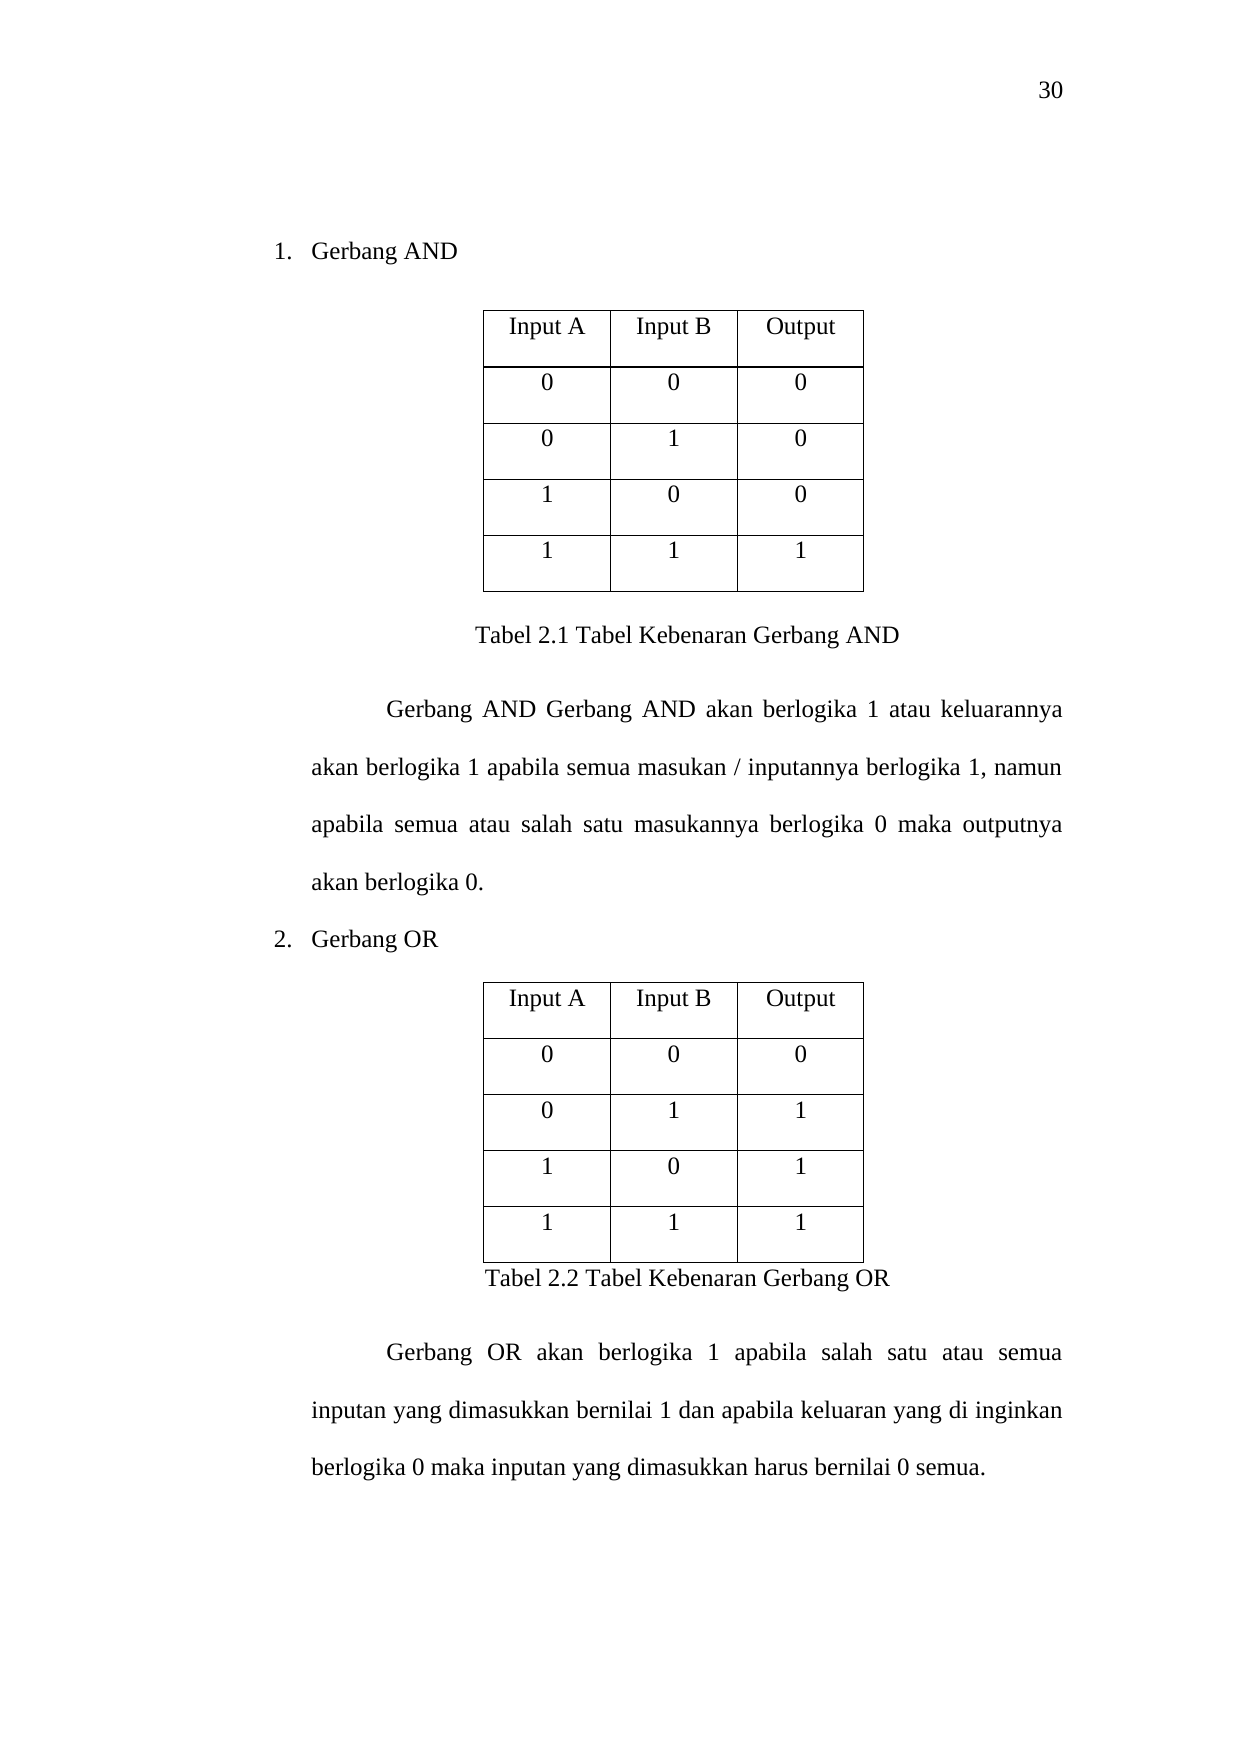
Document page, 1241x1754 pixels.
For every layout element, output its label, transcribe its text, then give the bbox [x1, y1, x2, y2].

table_cell 0 [484, 368, 610, 422]
table_header Output [738, 311, 863, 366]
table_cell 1 [611, 1207, 737, 1262]
table_cell 1 [738, 536, 863, 591]
table_cell 0 [611, 480, 737, 534]
table_cell 1 [484, 1151, 610, 1206]
table_header Input A [484, 983, 610, 1038]
table_cell 1 [738, 1207, 863, 1262]
text Gerbang OR akan berlogika 1 apabila salah satu atau semua inputan yang dimasukkan bernilai 1 dan apabila keluaran yang di inginkan berlogika 0 maka inputan yang dimasukkan harus bernilai 0 semua. [311, 1337, 1063, 1481]
table_cell 1 [611, 424, 737, 478]
list Gerbang OR [274, 924, 1063, 953]
table_cell 0 [484, 424, 610, 478]
table_header Input A [484, 311, 610, 366]
list Tabel 2.1 Tabel Kebenaran Gerbang AND [311, 620, 1063, 649]
table_cell 1 [611, 536, 737, 591]
table_cell 0 [484, 1095, 610, 1150]
table_cell 0 [611, 1039, 737, 1094]
table_cell 0 [738, 368, 863, 422]
list Gerbang AND [274, 236, 1063, 265]
table_cell 1 [484, 536, 610, 591]
table_cell 0 [738, 424, 863, 478]
table_cell 1 [738, 1095, 863, 1150]
table_cell 1 [484, 1207, 610, 1262]
list Tabel 2.2 Tabel Kebenaran Gerbang OR [311, 1263, 1063, 1292]
table_header Input B [611, 983, 737, 1038]
table_cell 1 [484, 480, 610, 534]
table_cell 1 [611, 1095, 737, 1150]
table_cell 0 [484, 1039, 610, 1094]
table_cell 1 [738, 1151, 863, 1206]
table_cell 0 [611, 368, 737, 422]
text Gerbang AND Gerbang AND akan berlogika 1 atau keluarannya akan berlogika 1 apabila semua masukan / inputannya berlogika 1, namun apabila semua atau salah satu masukannya berlogika 0 maka outputnya akan berlogika 0. [311, 694, 1063, 896]
table_cell 0 [738, 480, 863, 534]
table_cell 0 [611, 1151, 737, 1206]
table_cell 0 [738, 1039, 863, 1094]
table_header Input B [611, 311, 737, 366]
table_header Output [738, 983, 863, 1038]
